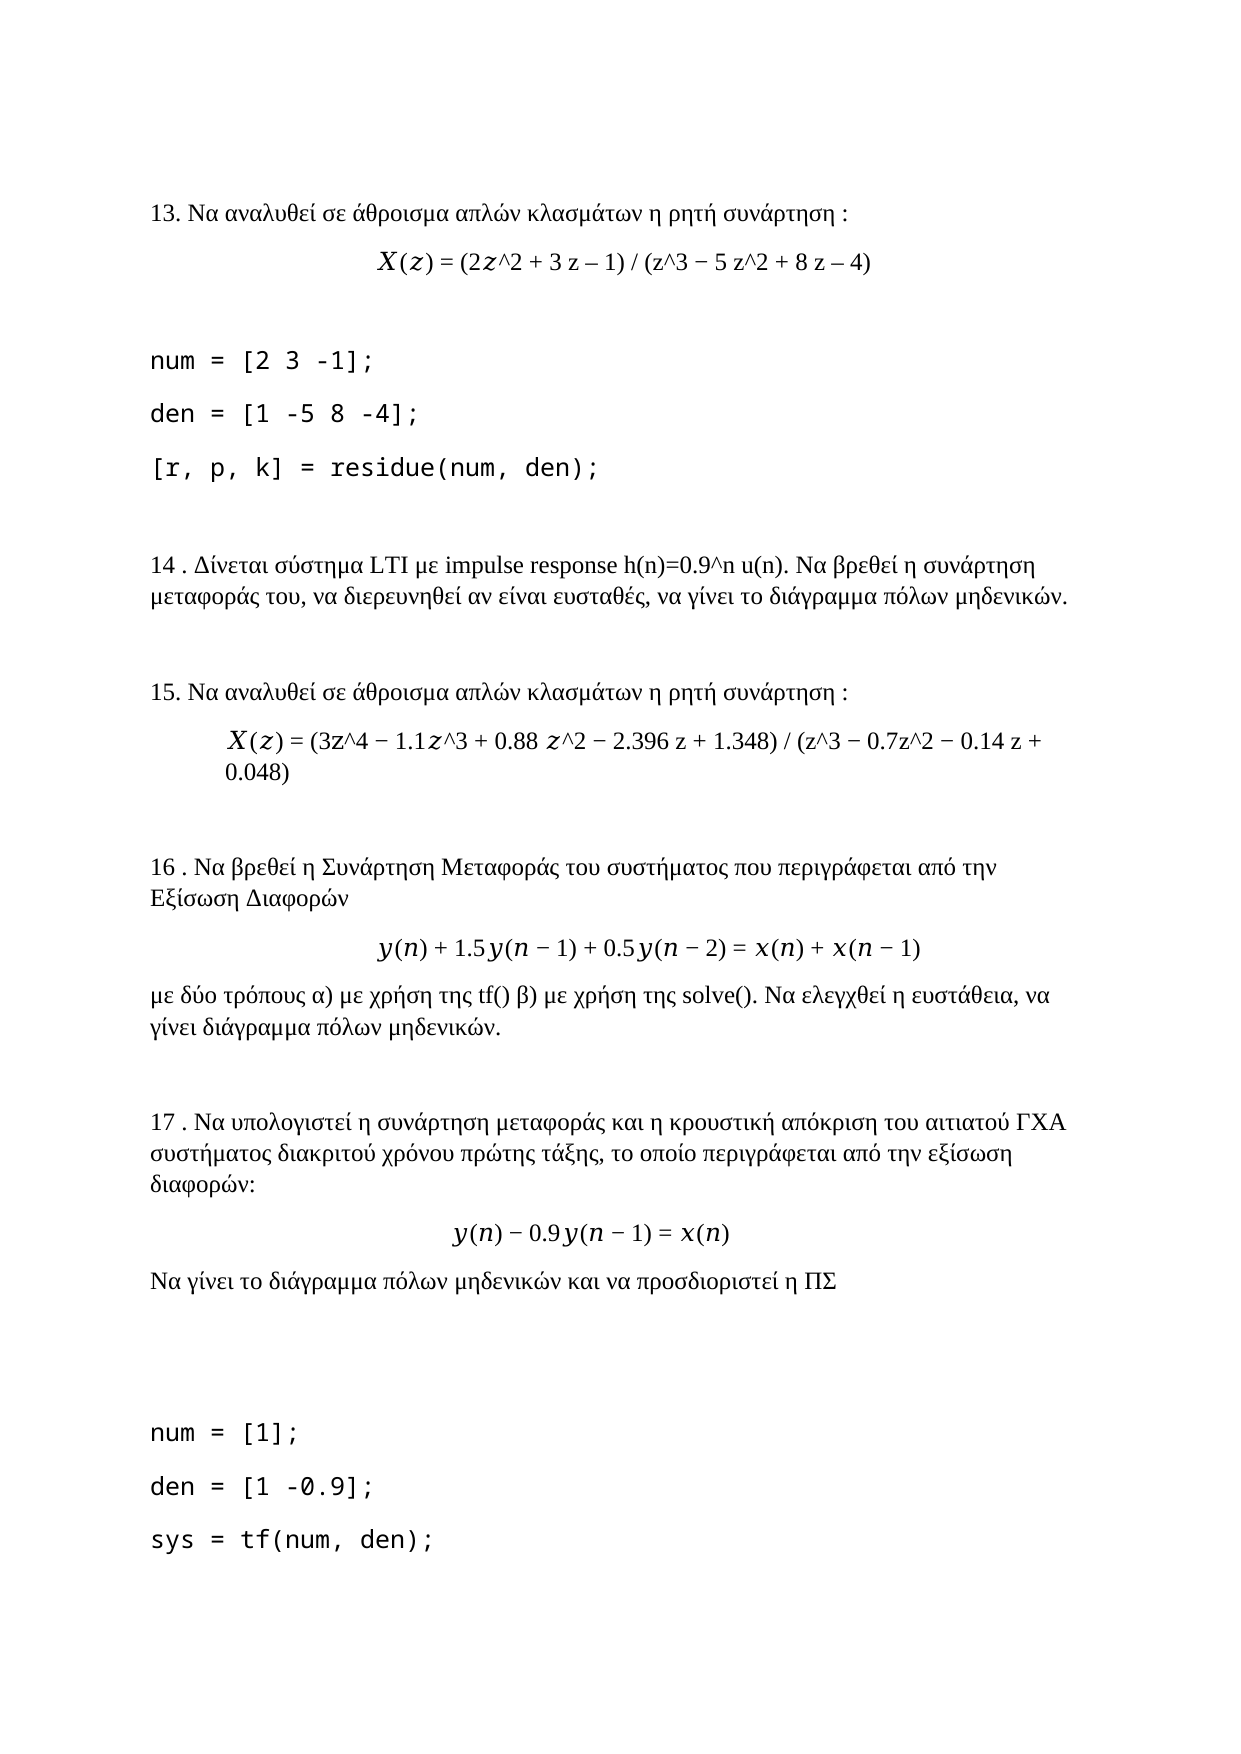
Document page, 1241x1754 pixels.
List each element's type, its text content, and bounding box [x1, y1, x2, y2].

text 14 . Δίνεται σύστημα LTI με impulse response h(n)=0.9^n u(n). Να βρεθεί η συνάρτηση μεταφοράς του, να διερευνηθεί αν είναι ευσταθές, να γίνει το διάγραμμα πόλων μηδενικών. [150, 550, 1090, 610]
text num = [1]; [150, 1415, 1090, 1449]
text 13. Να αναλυθεί σε άθροισμα απλών κλασμάτων η ρητή συνάρτηση : [150, 198, 1090, 226]
text 17 . Να υπολογιστεί η συνάρτηση μεταφοράς και η κρουστική απόκριση του αιτιατού ΓΧΑ συστήματος διακριτού χρόνου πρώτης τάξης, το οποίο περιγράφεται από την εξίσωση διαφορών: [150, 1107, 1090, 1198]
text den = [1 -5 8 -4]; [150, 396, 1090, 430]
text 𝑋(𝑧) = (2𝑧^2 + 3 z – 1) / (z^3 − 5 z^2 + 8 z – 4) [300, 245, 1090, 276]
text 𝑦(𝑛) − 0.9𝑦(𝑛 − 1) = 𝑥(𝑛) [375, 1217, 1090, 1247]
text sys = tf(num, den); [150, 1522, 1090, 1556]
text den = [1 -0.9]; [150, 1468, 1090, 1502]
text με δύο τρόπους α) με χρήση της tf() β) με χρήση της solve(). Nα ελεγχθεί η ευστάθεια, να γίνει διάγραμμα πόλων μηδενικών. [150, 981, 1090, 1040]
text Να γίνει το διάγραμμα πόλων μηδενικών και να προσδιοριστεί η ΠΣ [150, 1266, 1090, 1295]
text 𝑦(𝑛) + 1.5𝑦(𝑛 − 1) + 0.5𝑦(𝑛 − 2) = 𝑥(𝑛) + 𝑥(𝑛 − 1) [300, 931, 1090, 961]
text 𝑋(𝑧) = (3z^4 − 1.1𝑧^3 + 0.88 𝑧^2 − 2.396 z + 1.348) / (z^3 − 0.7z^2 − 0.14 z + 0.048) [225, 724, 1090, 786]
text num = [2 3 -1]; [150, 342, 1090, 376]
text 16 . Nα βρεθεί η Συνάρτηση Μεταφοράς του συστήματος που περιγράφεται από την Εξίσωση Διαφορών [150, 852, 1090, 912]
text 15. Να αναλυθεί σε άθροισμα απλών κλασμάτων η ρητή συνάρτηση : [150, 677, 1090, 706]
text [r, p, k] = residue(num, den); [150, 449, 1090, 483]
